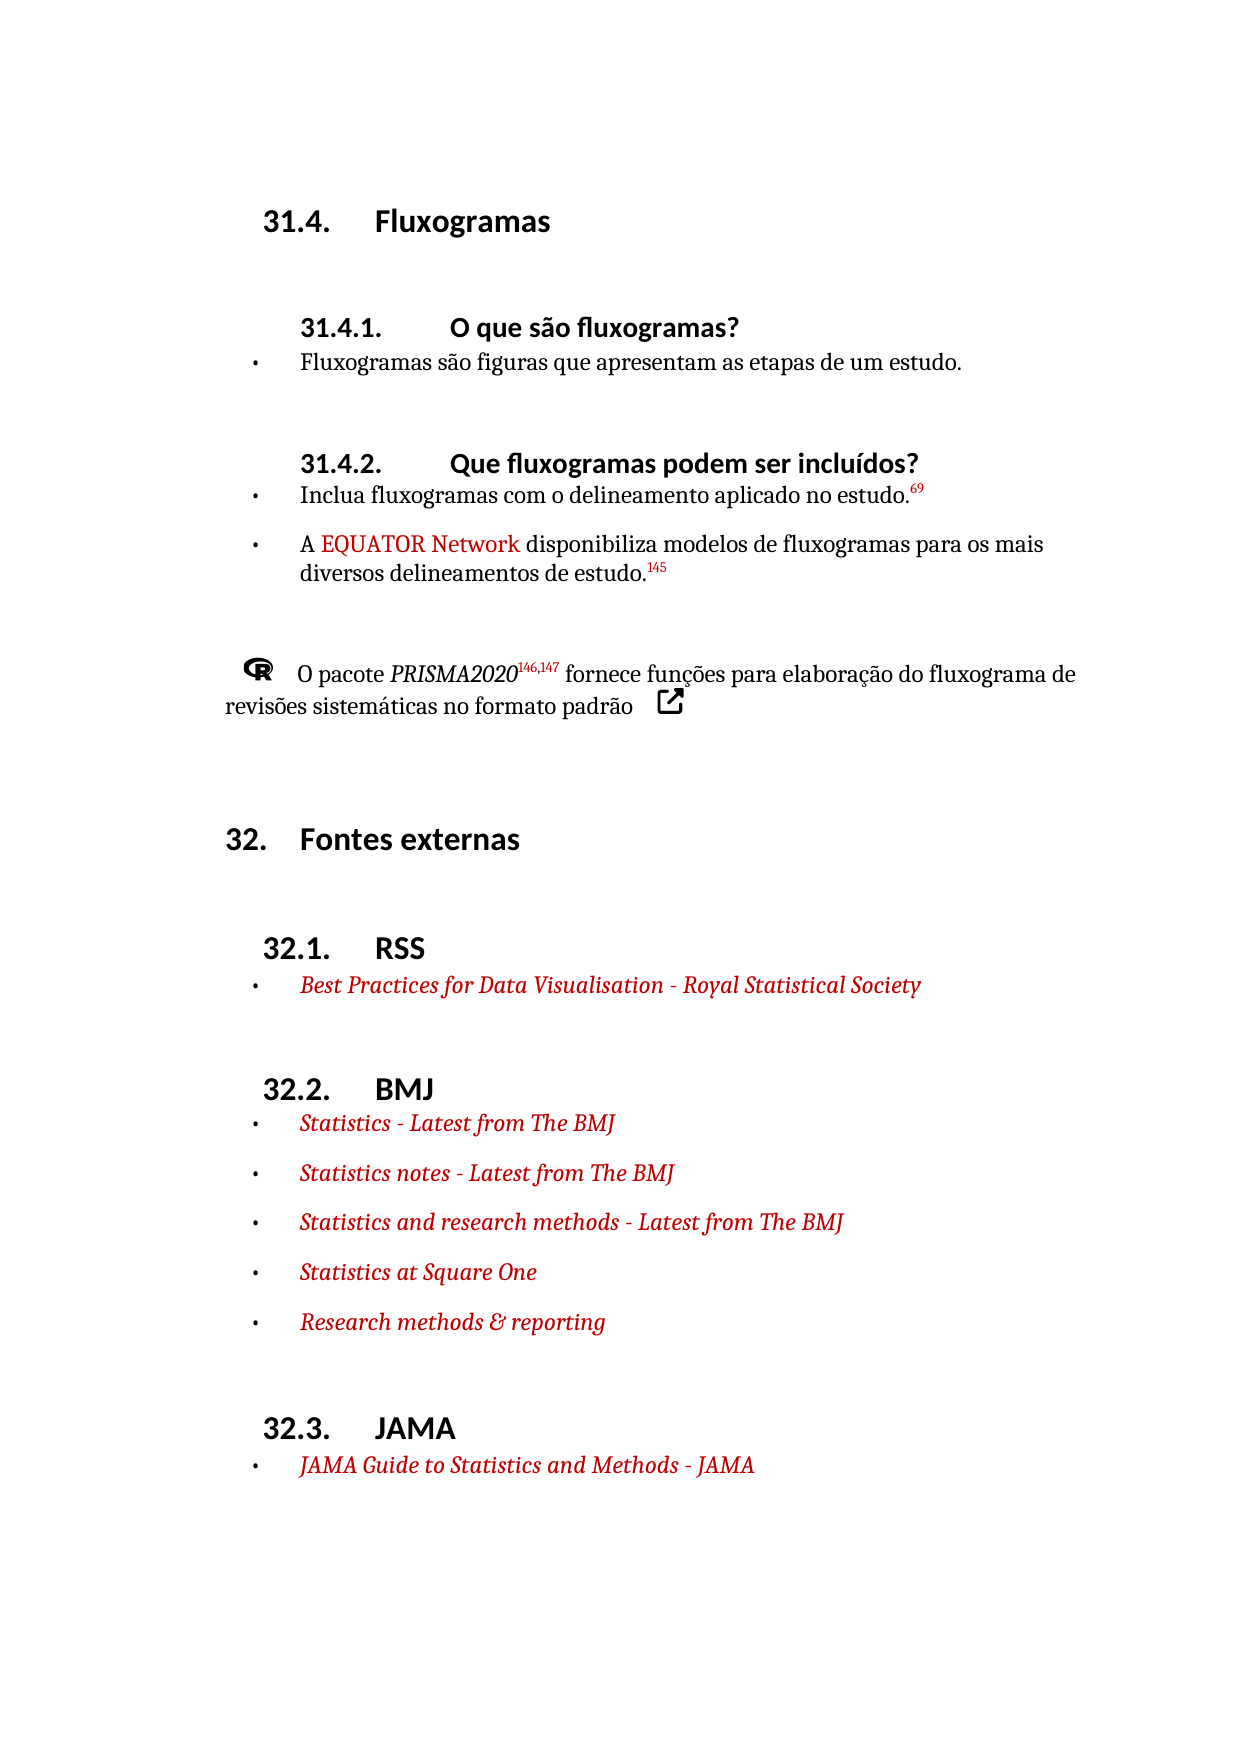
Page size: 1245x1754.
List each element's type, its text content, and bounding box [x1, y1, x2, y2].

subtitle Fontes externas [225, 818, 1095, 858]
list Statistics at Square One [250, 1258, 1095, 1287]
subtitle JAMA [262, 1407, 1095, 1447]
subtitle O que são fluxogramas? [300, 309, 1095, 344]
list Fluxogramas são figuras que apresentam as etapas de um estudo. [250, 348, 1095, 377]
picture [657, 688, 684, 714]
list Best Practices for Data Visualisation - Royal Statistical Society [250, 971, 1095, 1000]
list Statistics - Latest from The BMJ [250, 1109, 1095, 1138]
list Inclua fluxogramas com o delineamento aplicado no estudo.69 [250, 481, 1095, 509]
subtitle BMJ [262, 1068, 1095, 1109]
list JAMA Guide to Statistics and Methods - JAMA [250, 1451, 1095, 1480]
list Statistics notes - Latest from The BMJ [250, 1159, 1095, 1187]
list A EQUATOR Network disponibiliza modelos de fluxogramas para os mais diversos delineamentos de estudo.145 [250, 530, 1095, 588]
subtitle RSS [262, 927, 1095, 968]
list Research methods & reporting [250, 1307, 1095, 1336]
subtitle Que fluxogramas podem ser incluídos? [300, 445, 1095, 481]
list Statistics and research methods - Latest from The BMJ [250, 1208, 1095, 1237]
subtitle Fluxogramas [262, 199, 1095, 240]
text O pacote PRISMA2020146,147 fornece funções para elaboração do fluxograma de revisões sistemáticas no formato padrão [225, 656, 1095, 720]
picture [243, 656, 273, 682]
